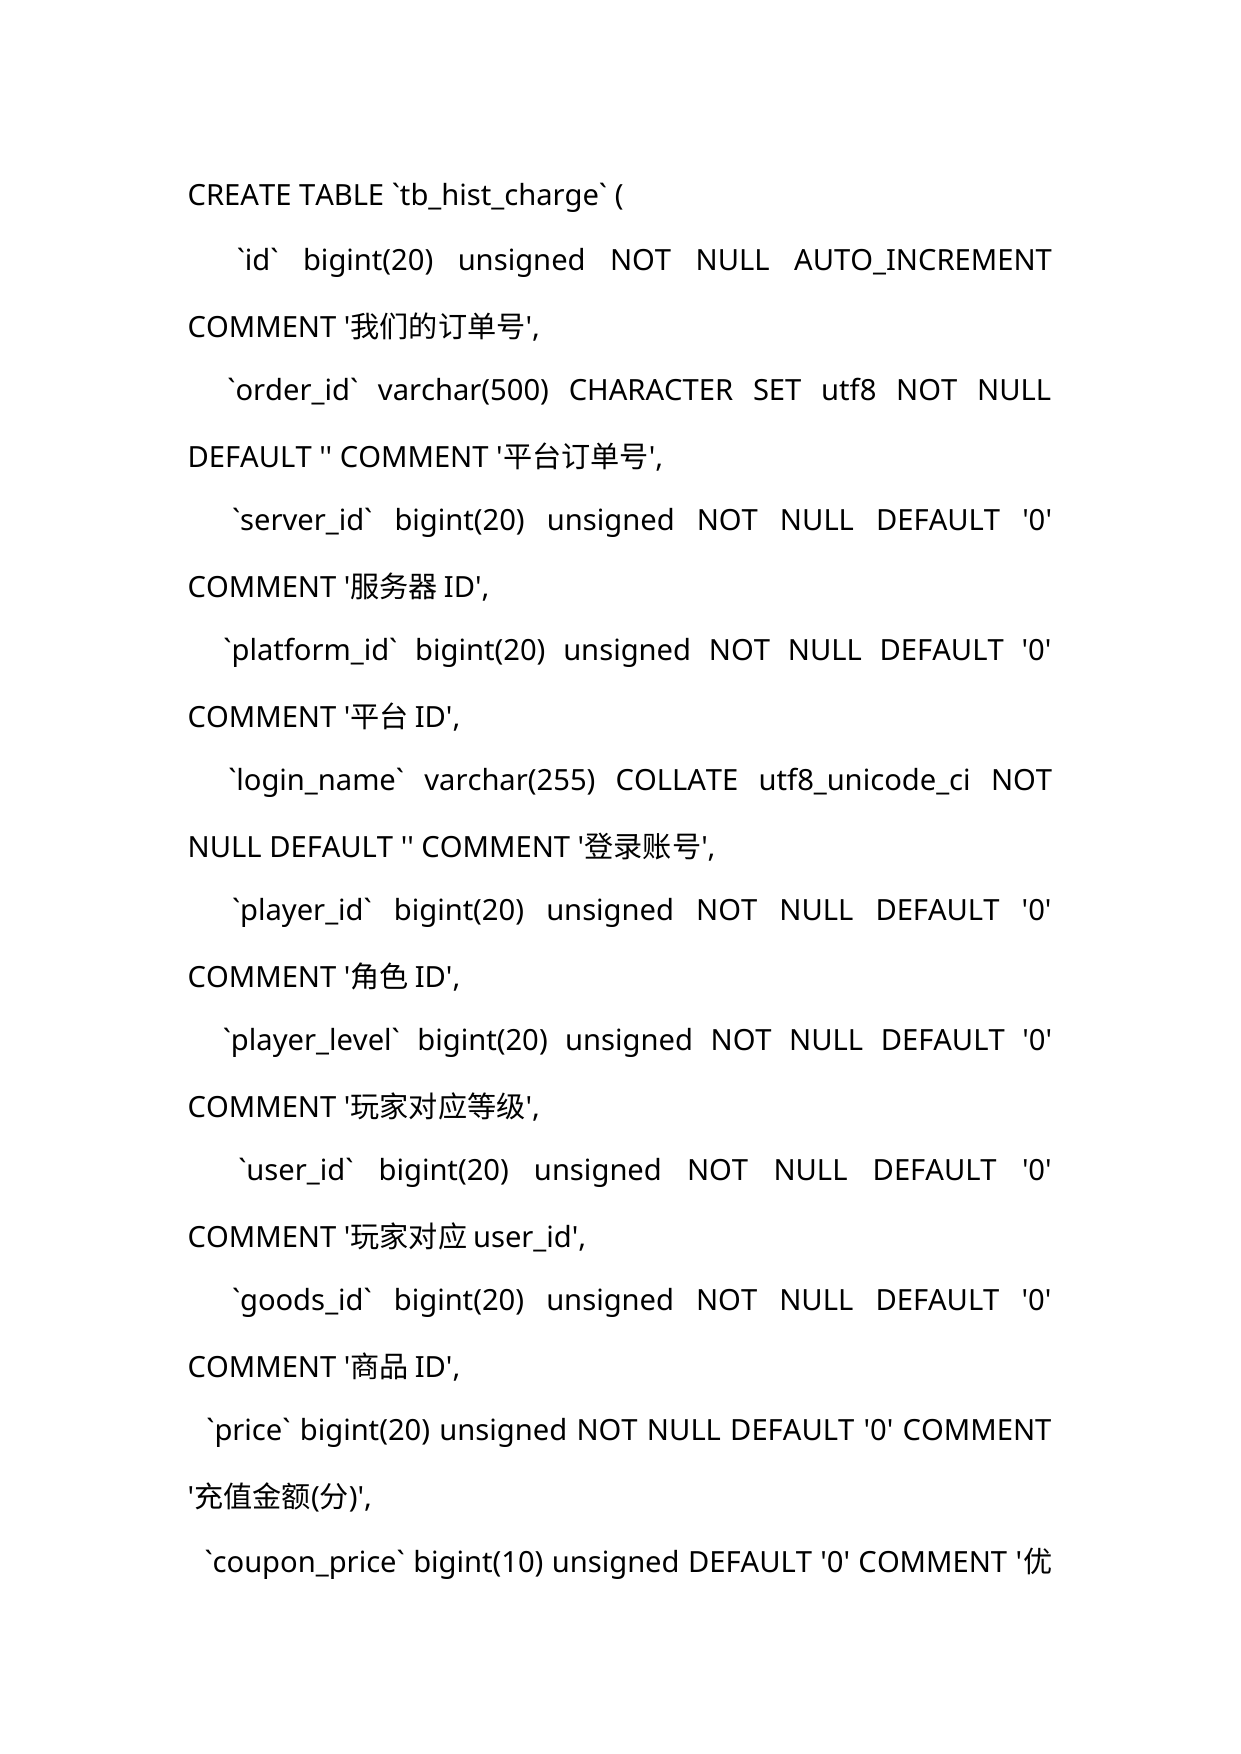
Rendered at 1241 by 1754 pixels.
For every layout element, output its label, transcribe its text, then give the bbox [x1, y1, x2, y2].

text `price` bigint(20) unsigned NOT NULL DEFAULT '0' COMMENT '充值金额(分)', [187, 1397, 1053, 1527]
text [187, 1527, 1053, 1592]
text `server_id` bigint(20) unsigned NOT NULL DEFAULT '0' COMMENT '服务器ID', [187, 487, 1053, 617]
text `user_id` bigint(20) unsigned NOT NULL DEFAULT '0' COMMENT '玩家对应user_id', [187, 1137, 1053, 1267]
text `goods_id` bigint(20) unsigned NOT NULL DEFAULT '0' COMMENT '商品ID', [187, 1267, 1053, 1397]
text `order_id` varchar(500) CHARACTER SET utf8 NOT NULL DEFAULT '' COMMENT '平台订单号', [187, 357, 1053, 487]
text `id` bigint(20) unsigned NOT NULL AUTO_INCREMENT COMMENT '我们的订单号', [187, 227, 1053, 357]
text CREATE TABLE `tb_hist_charge` ( [187, 162, 1053, 227]
text `login_name` varchar(255) COLLATE utf8_unicode_ci NOT NULL DEFAULT '' COMMENT '登录账号', [187, 747, 1053, 877]
text `player_level` bigint(20) unsigned NOT NULL DEFAULT '0' COMMENT '玩家对应等级', [187, 1007, 1053, 1137]
text `player_id` bigint(20) unsigned NOT NULL DEFAULT '0' COMMENT '角色ID', [187, 877, 1053, 1007]
text `platform_id` bigint(20) unsigned NOT NULL DEFAULT '0' COMMENT '平台ID', [187, 617, 1053, 747]
